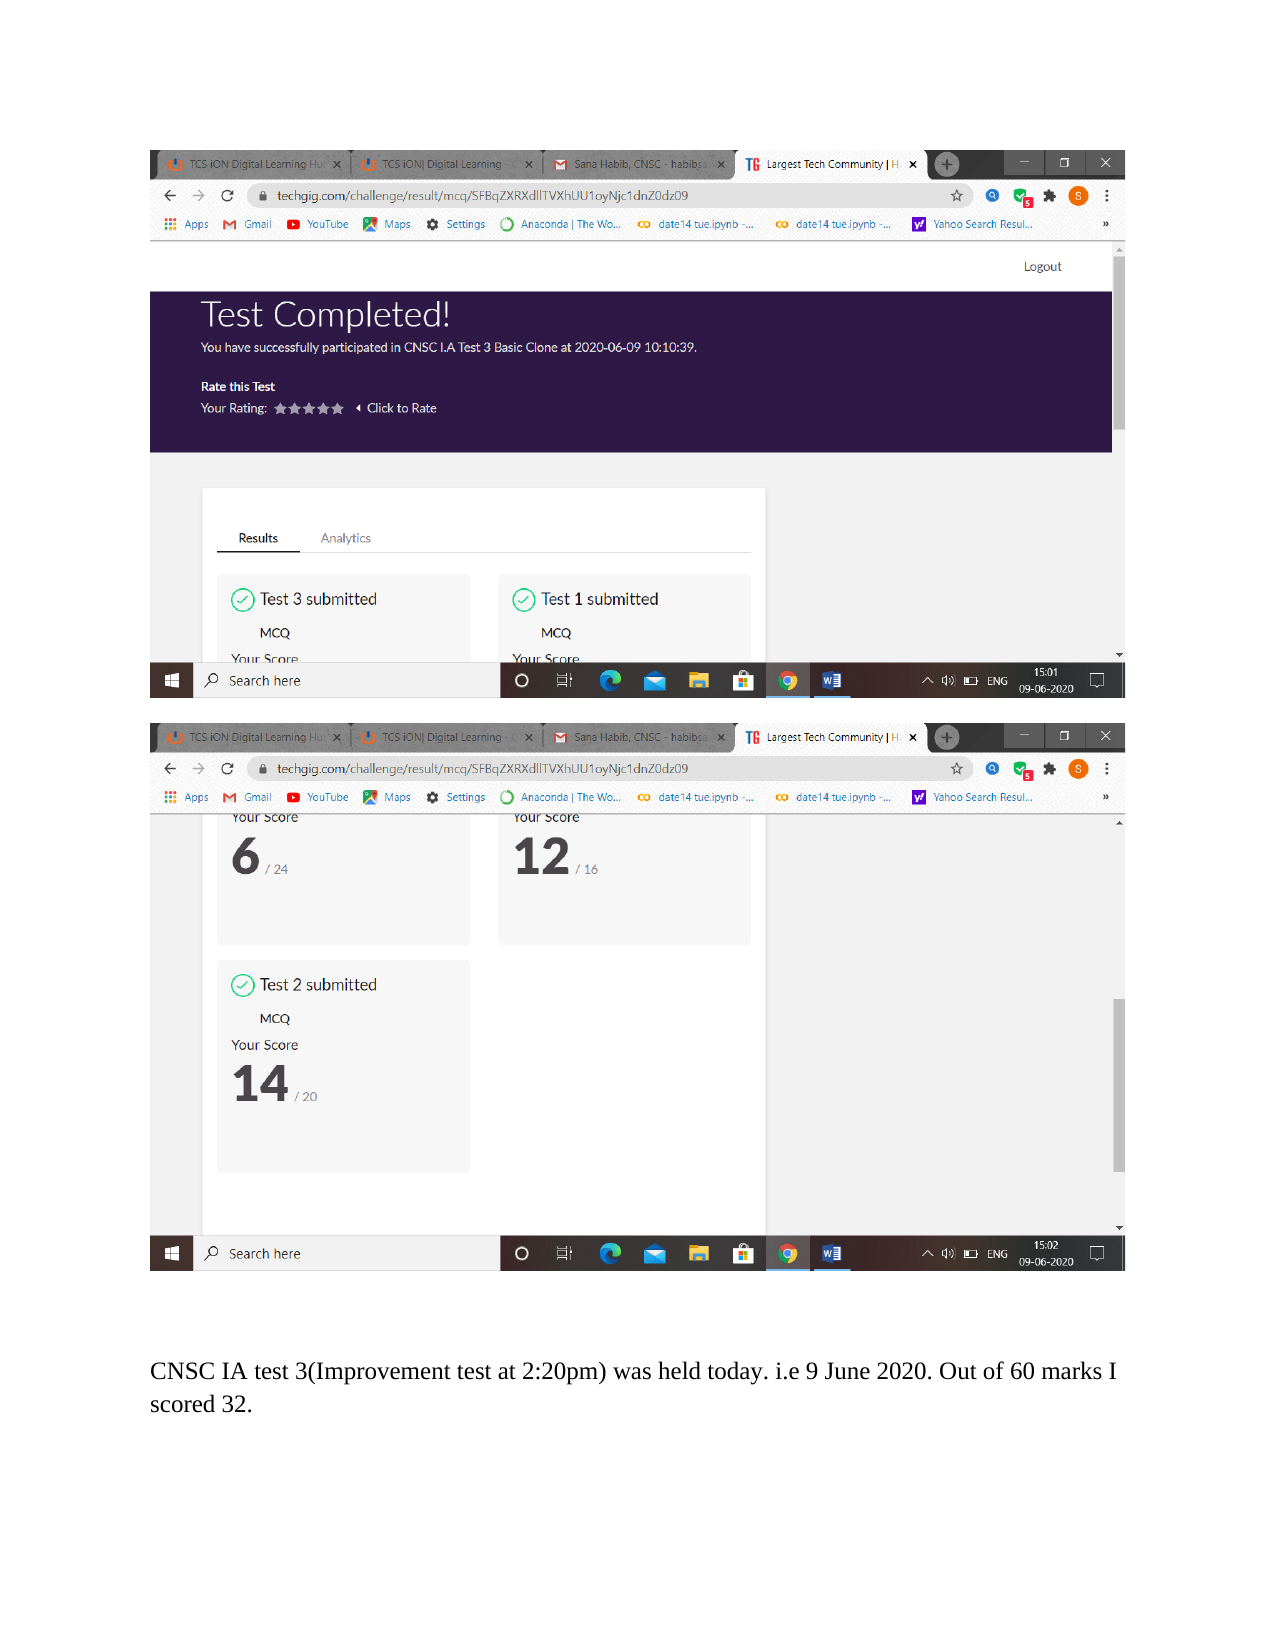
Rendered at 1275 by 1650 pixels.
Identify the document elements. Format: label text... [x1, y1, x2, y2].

text CNSC IA test 3(Improvement test at 2:20pm) was held today. i.e 9 June 2020. Out of 60 marks I scored 32. [150, 1356, 1125, 1418]
picture [150, 723, 1125, 1271]
picture [150, 150, 1125, 698]
